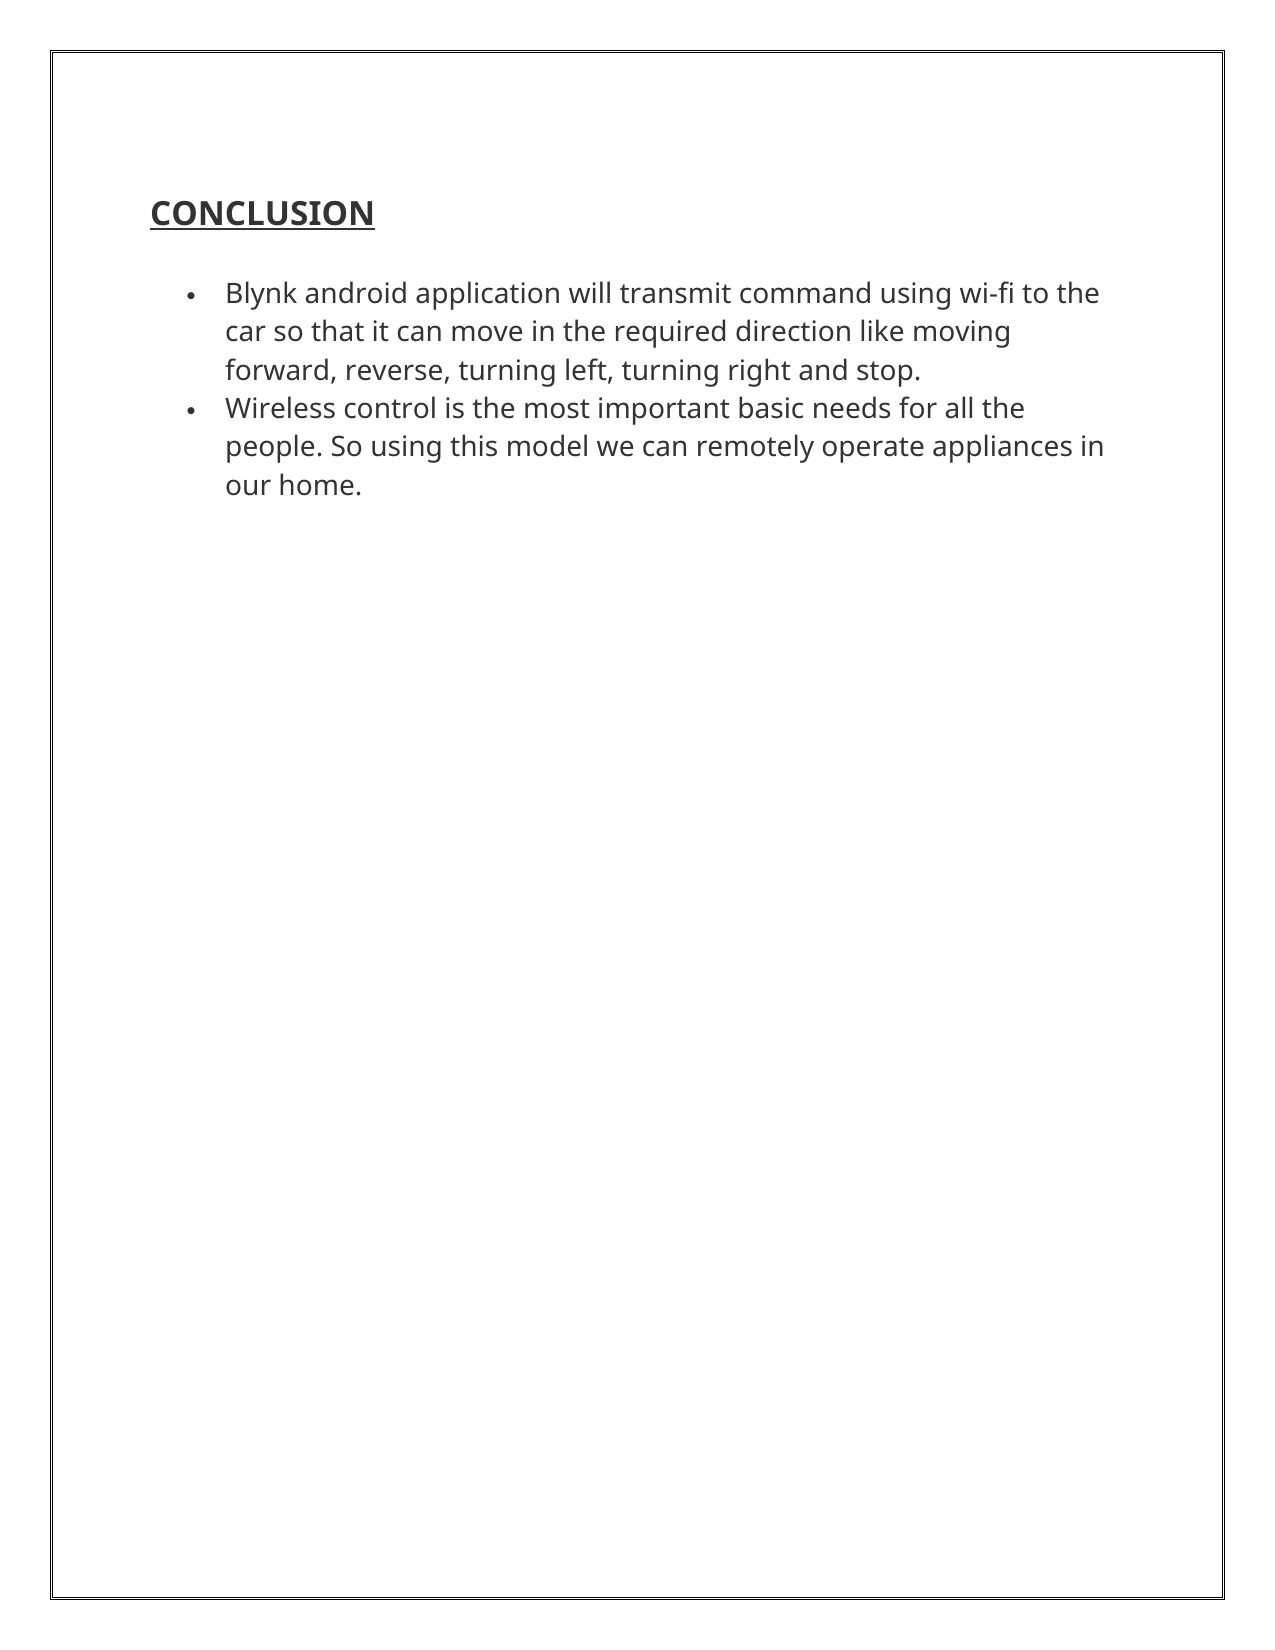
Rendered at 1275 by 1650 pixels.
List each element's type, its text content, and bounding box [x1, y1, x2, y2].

text CONCLUSION [150, 190, 1125, 235]
list Wireless control is the most important basic needs for all the people. So using this model we can remotely operate appliances in our home. [187, 388, 1125, 503]
list Blynk android application will transmit command using wi-fi to the car so that it can move in the required direction like moving forward, reverse, turning left, turning right and stop. [187, 273, 1125, 388]
